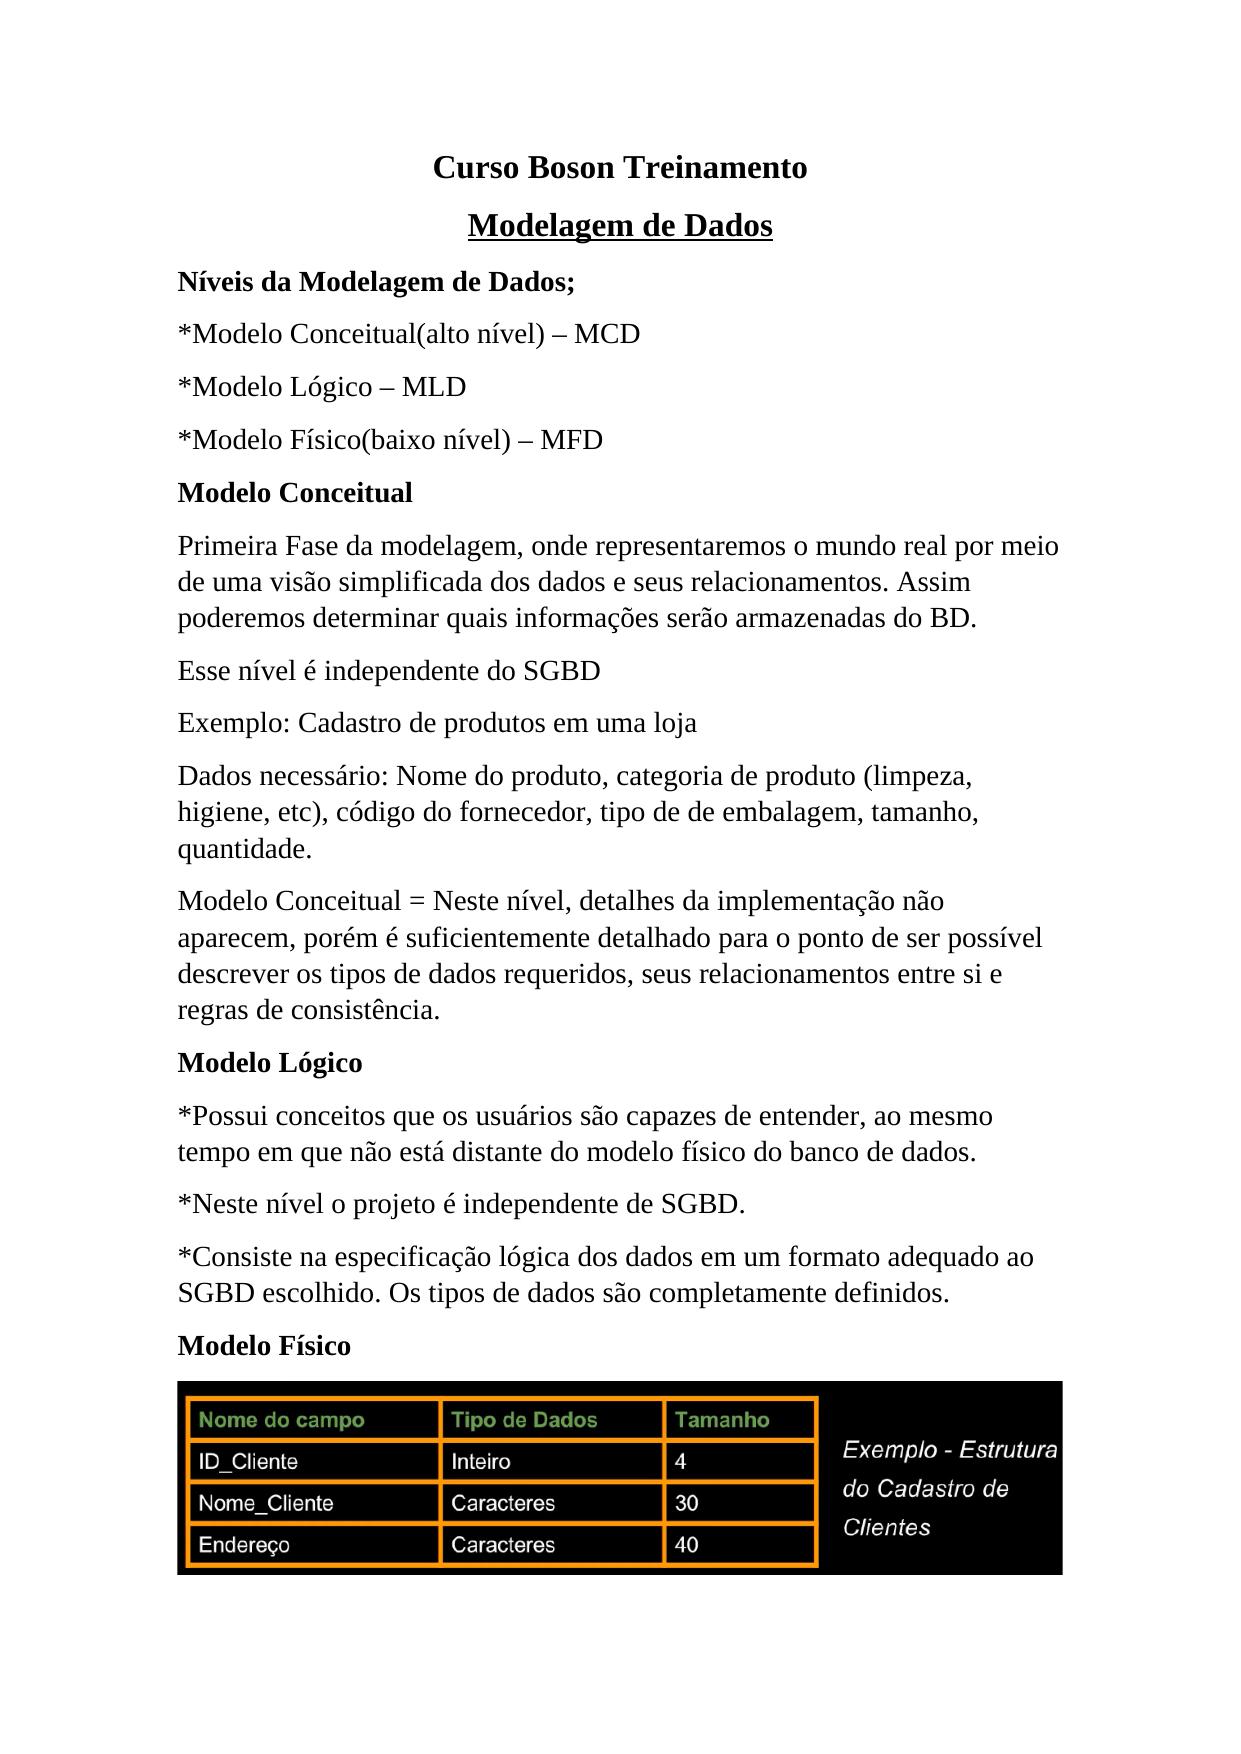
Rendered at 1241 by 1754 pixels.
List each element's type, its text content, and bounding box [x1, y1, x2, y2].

text Esse nível é independente do SGBD [177, 653, 1063, 686]
text Dados necessário: Nome do produto, categoria de produto (limpeza, higiene, etc), código do fornecedor, tipo de de embalagem, tamanho, quantidade. [177, 758, 1063, 864]
text Modelagem de Dados [177, 206, 1063, 244]
text Exemplo: Cadastro de produtos em uma loja [177, 706, 1063, 739]
text *Modelo Conceitual(alto nível) – MCD [177, 316, 1063, 350]
text Modelo Conceitual [177, 475, 1063, 508]
picture [177, 1381, 1063, 1575]
text *Neste nível o projeto é independente de SGBD. [177, 1187, 1063, 1220]
text Modelo Conceitual = Neste nível, detalhes da implementação não aparecem, porém é suficientemente detalhado para o ponto de ser possível descrever os tipos de dados requeridos, seus relacionamentos entre si e regras de consistência. [177, 883, 1063, 1026]
text *Consiste na especificação lógica dos dados em um formato adequado ao SGBD escolhido. Os tipos de dados são completamente definidos. [177, 1239, 1063, 1309]
text *Modelo Lógico – MLD [177, 369, 1063, 403]
text *Modelo Físico(baixo nível) – MFD [177, 422, 1063, 456]
text Níveis da Modelagem de Dados; [177, 264, 1063, 297]
text Curso Boson Treinamento [177, 148, 1063, 186]
text Modelo Lógico [177, 1045, 1063, 1078]
text Primeira Fase da modelagem, onde representaremos o mundo real por meio de uma visão simplificada dos dados e seus relacionamentos. Assim poderemos determinar quais informações serão armazenadas do BD. [177, 528, 1063, 633]
text Modelo Físico [177, 1328, 1063, 1362]
text *Possui conceitos que os usuários são capazes de entender, ao mesmo tempo em que não está distante do modelo físico do banco de dados. [177, 1098, 1063, 1167]
